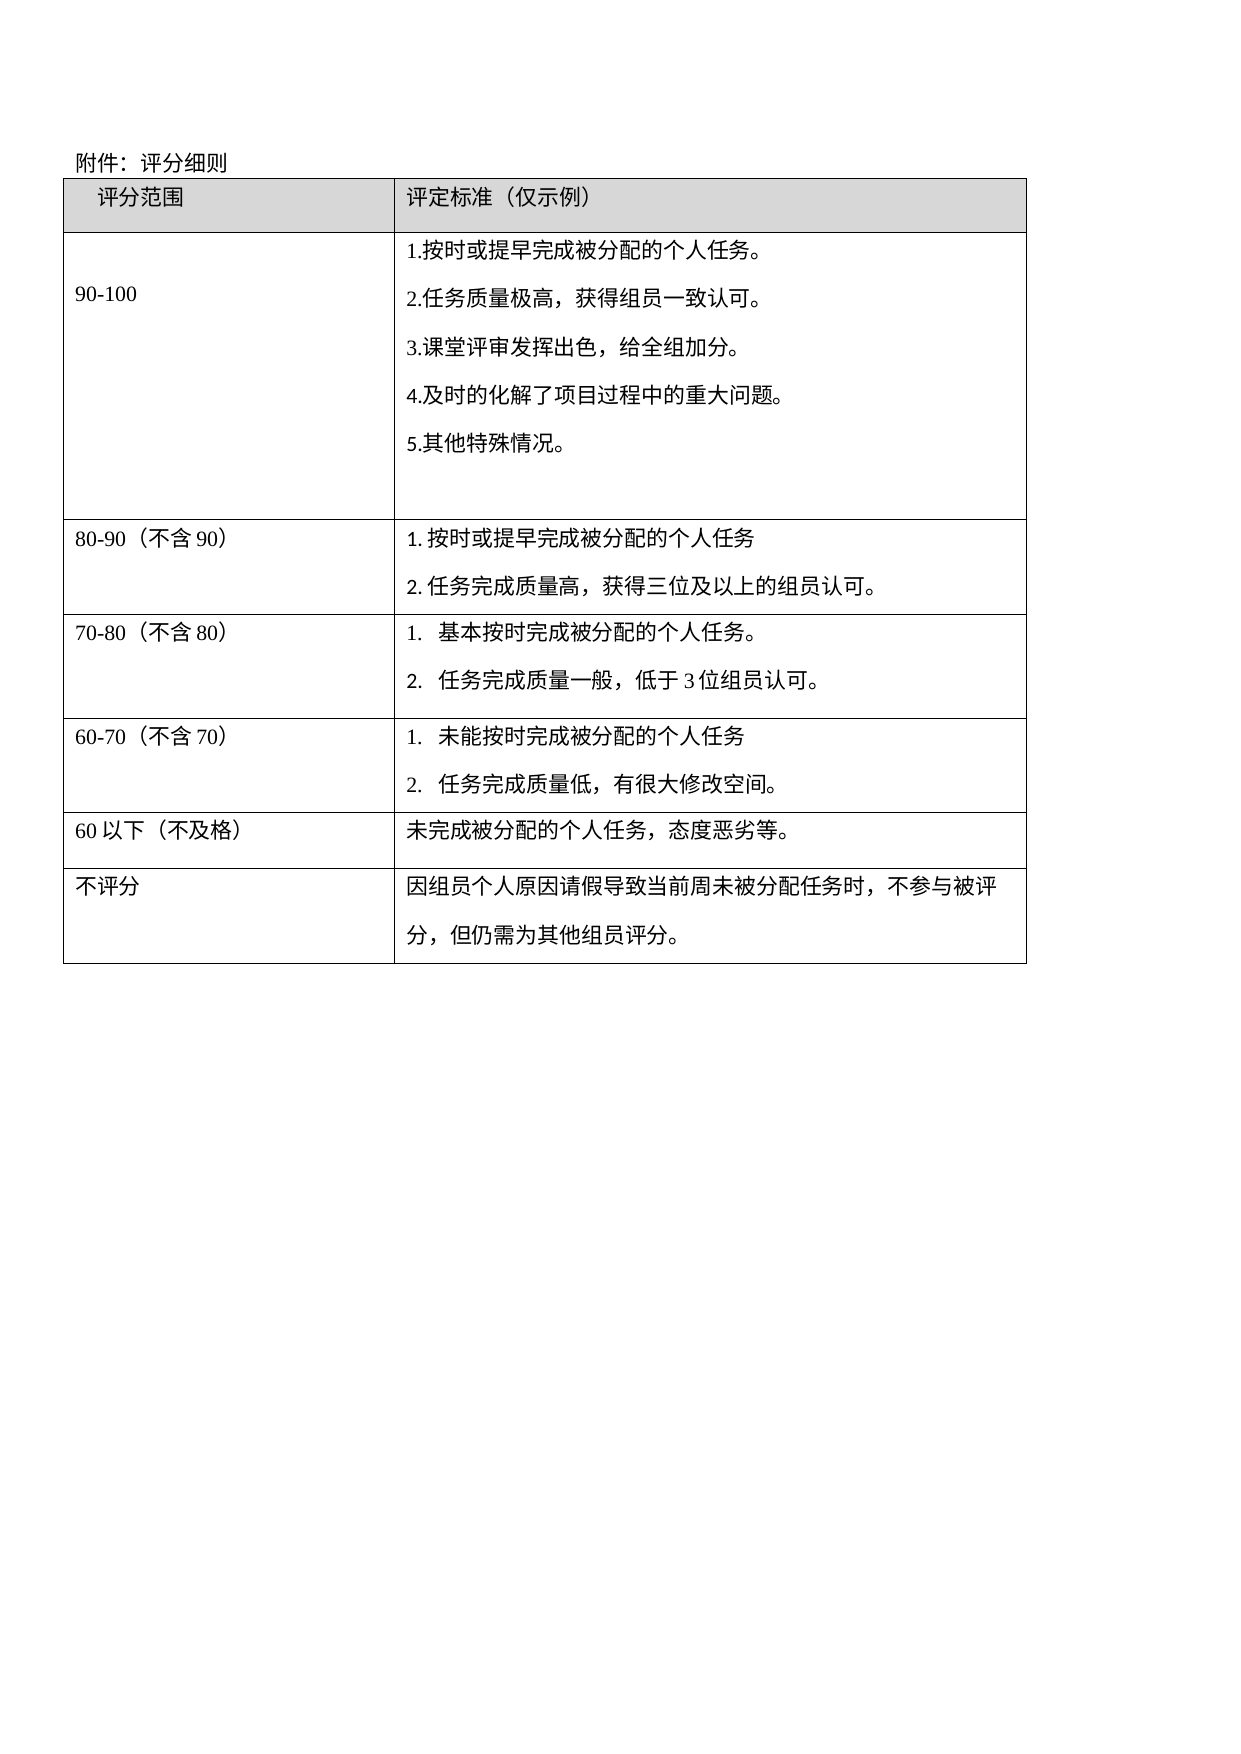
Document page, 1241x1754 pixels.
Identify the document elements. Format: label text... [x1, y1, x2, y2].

text 附件：评分细则 [75, 146, 1165, 178]
table_header 评分范围 [64, 179, 394, 232]
table_cell 80-90（不含90） [64, 520, 394, 614]
table_cell 未完成被分配的个人任务，态度恶劣等。 [395, 813, 1026, 868]
table_cell 1.按时或提早完成被分配的个人任务。 2.任务质量极高，获得组员一致认可。 3.课堂评审发挥出色，给全组加分。 4.及时的化解了项目过程中的重大问题。 5.其他特殊情况。 [395, 233, 1026, 519]
table_header 评定标准（仅示例） [395, 179, 1026, 232]
table_cell 70-80（不含80） [64, 615, 394, 718]
table_cell 不评分 [64, 869, 394, 962]
table_cell 因组员个人原因请假导致当前周未被分配任务时，不参与被评分，但仍需为其他组员评分。 [395, 869, 1026, 962]
table_cell 基本按时完成被分配的个人任务。 任务完成质量一般，低于3位组员认可。 [395, 615, 1026, 718]
table_cell 按时或提早完成被分配的个人任务 任务完成质量高，获得三位及以上的组员认可。 [395, 520, 1026, 614]
table_cell 60以下（不及格） [64, 813, 394, 868]
table_cell 未能按时完成被分配的个人任务 任务完成质量低，有很大修改空间。 [395, 719, 1026, 812]
table_cell 90-100 [64, 233, 394, 519]
table_cell 60-70（不含70） [64, 719, 394, 812]
